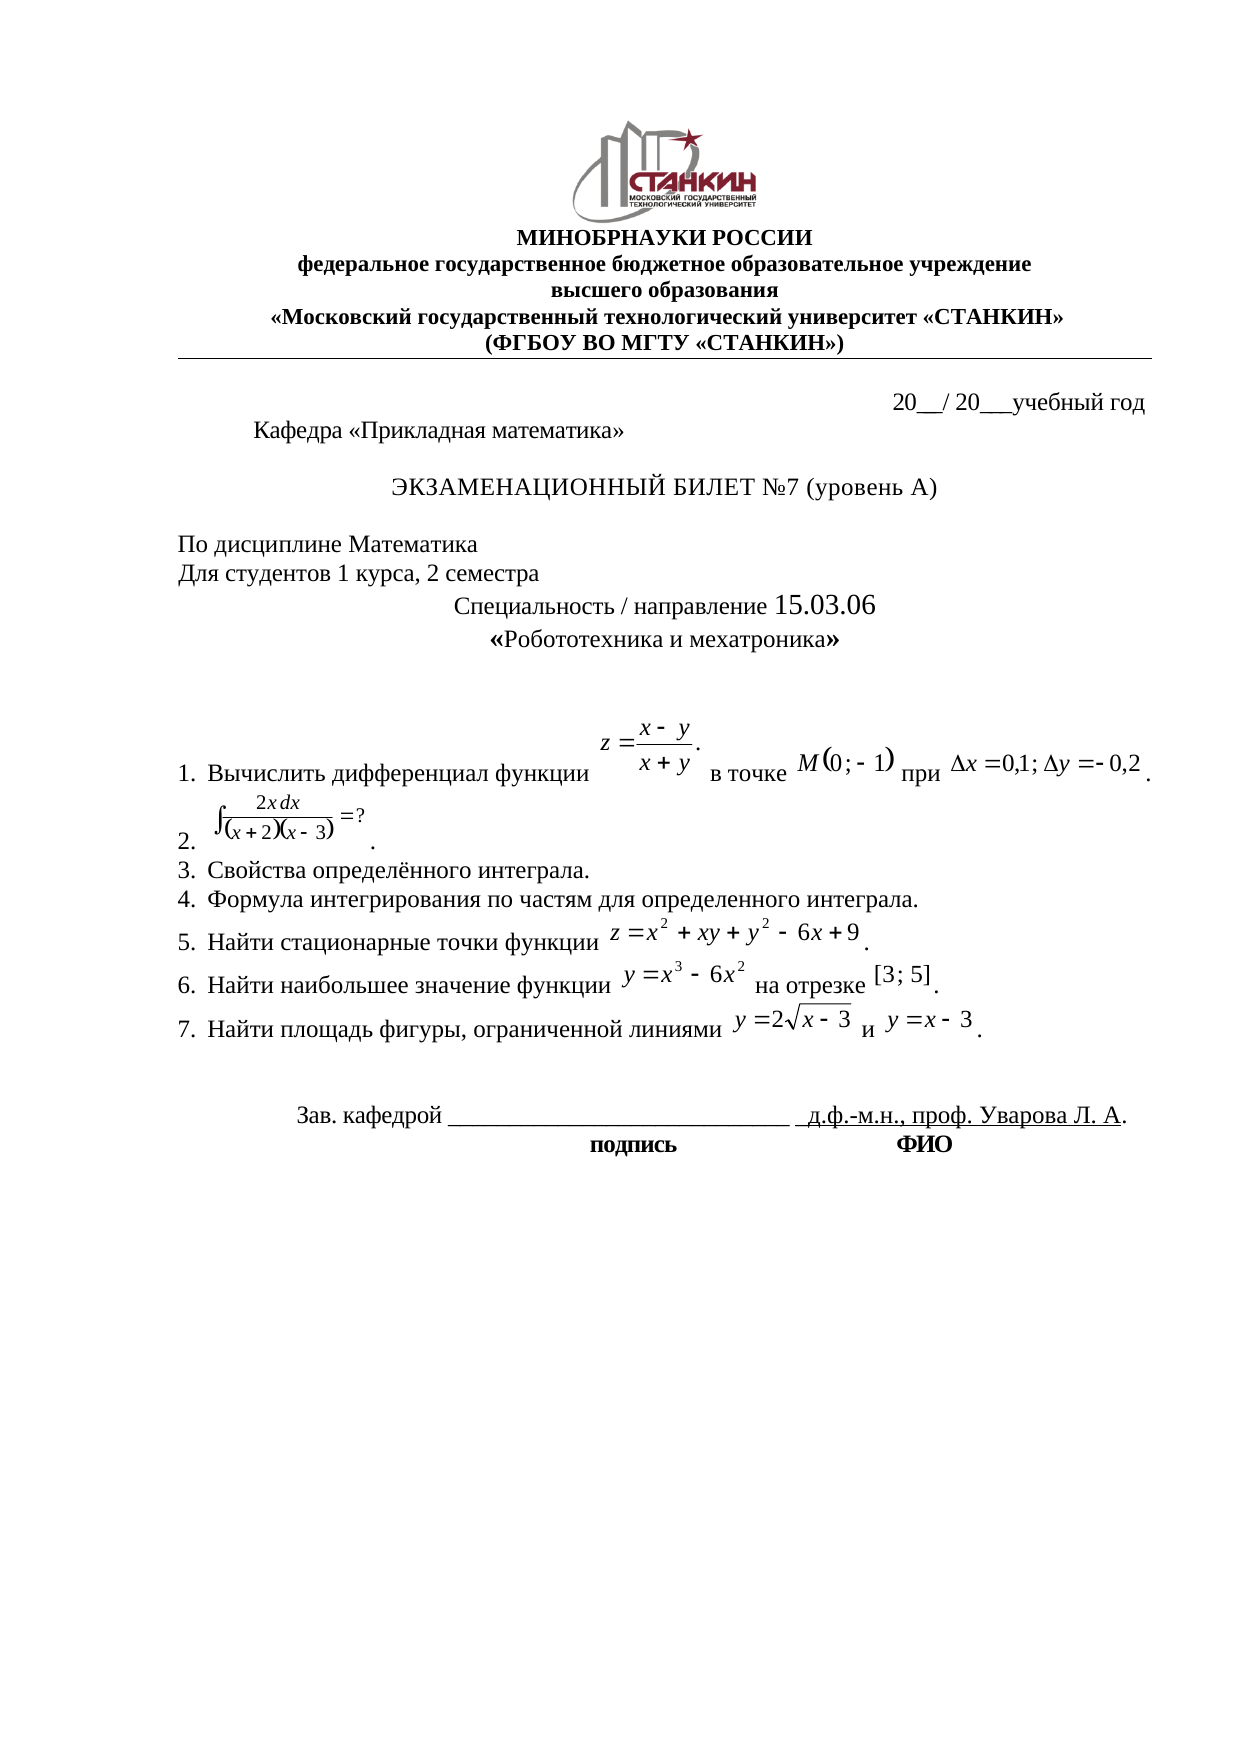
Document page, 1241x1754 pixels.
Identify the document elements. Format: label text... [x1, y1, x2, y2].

text Кафедра «Прикладная математика» [253, 415, 1152, 444]
list Вычислить дифференциал функции в точке при . [177, 712, 1152, 787]
text «Московский государственный технологический университет «СТАНКИН» [177, 303, 1152, 329]
text «Робототехника и мехатроника» [177, 621, 1152, 654]
list Формула интегрирования по частям для определенного интеграла. [177, 884, 1152, 913]
list Найти наибольшее значение функции на отрезке . [177, 956, 1152, 998]
list Свойства определённого интеграла. [177, 855, 1152, 884]
picture [571, 118, 758, 224]
text МИНОБРНАУКИ РОССИИ [177, 224, 1152, 250]
text Специальность / направление 15.03.06 [177, 587, 1152, 621]
text По дисциплине Математика [177, 530, 1152, 558]
text Зав. кафедрой ____________________________ _д.ф.-м.н., проф. Уварова Л. А. [296, 1100, 1152, 1129]
text ЭКЗАМЕНАЦИОННЫЙ БИЛЕТ №7 (уровень А) [177, 472, 1152, 501]
text подпись ФИО [589, 1129, 1152, 1157]
text федеральное государственное бюджетное образовательное учреждение [177, 250, 1152, 276]
text (ФГБОУ ВО МГТУ «СТАНКИН») [177, 329, 1152, 359]
text 20 / 20 учебный год [892, 387, 1152, 415]
list . [177, 787, 1152, 855]
text высшего образования [177, 276, 1152, 303]
list Найти стационарные точки функции . [177, 913, 1152, 956]
list Найти площадь фигуры, ограниченной линиями и . [177, 998, 1152, 1043]
text Для студентов 1 курса, 2 семестра [178, 558, 1152, 587]
